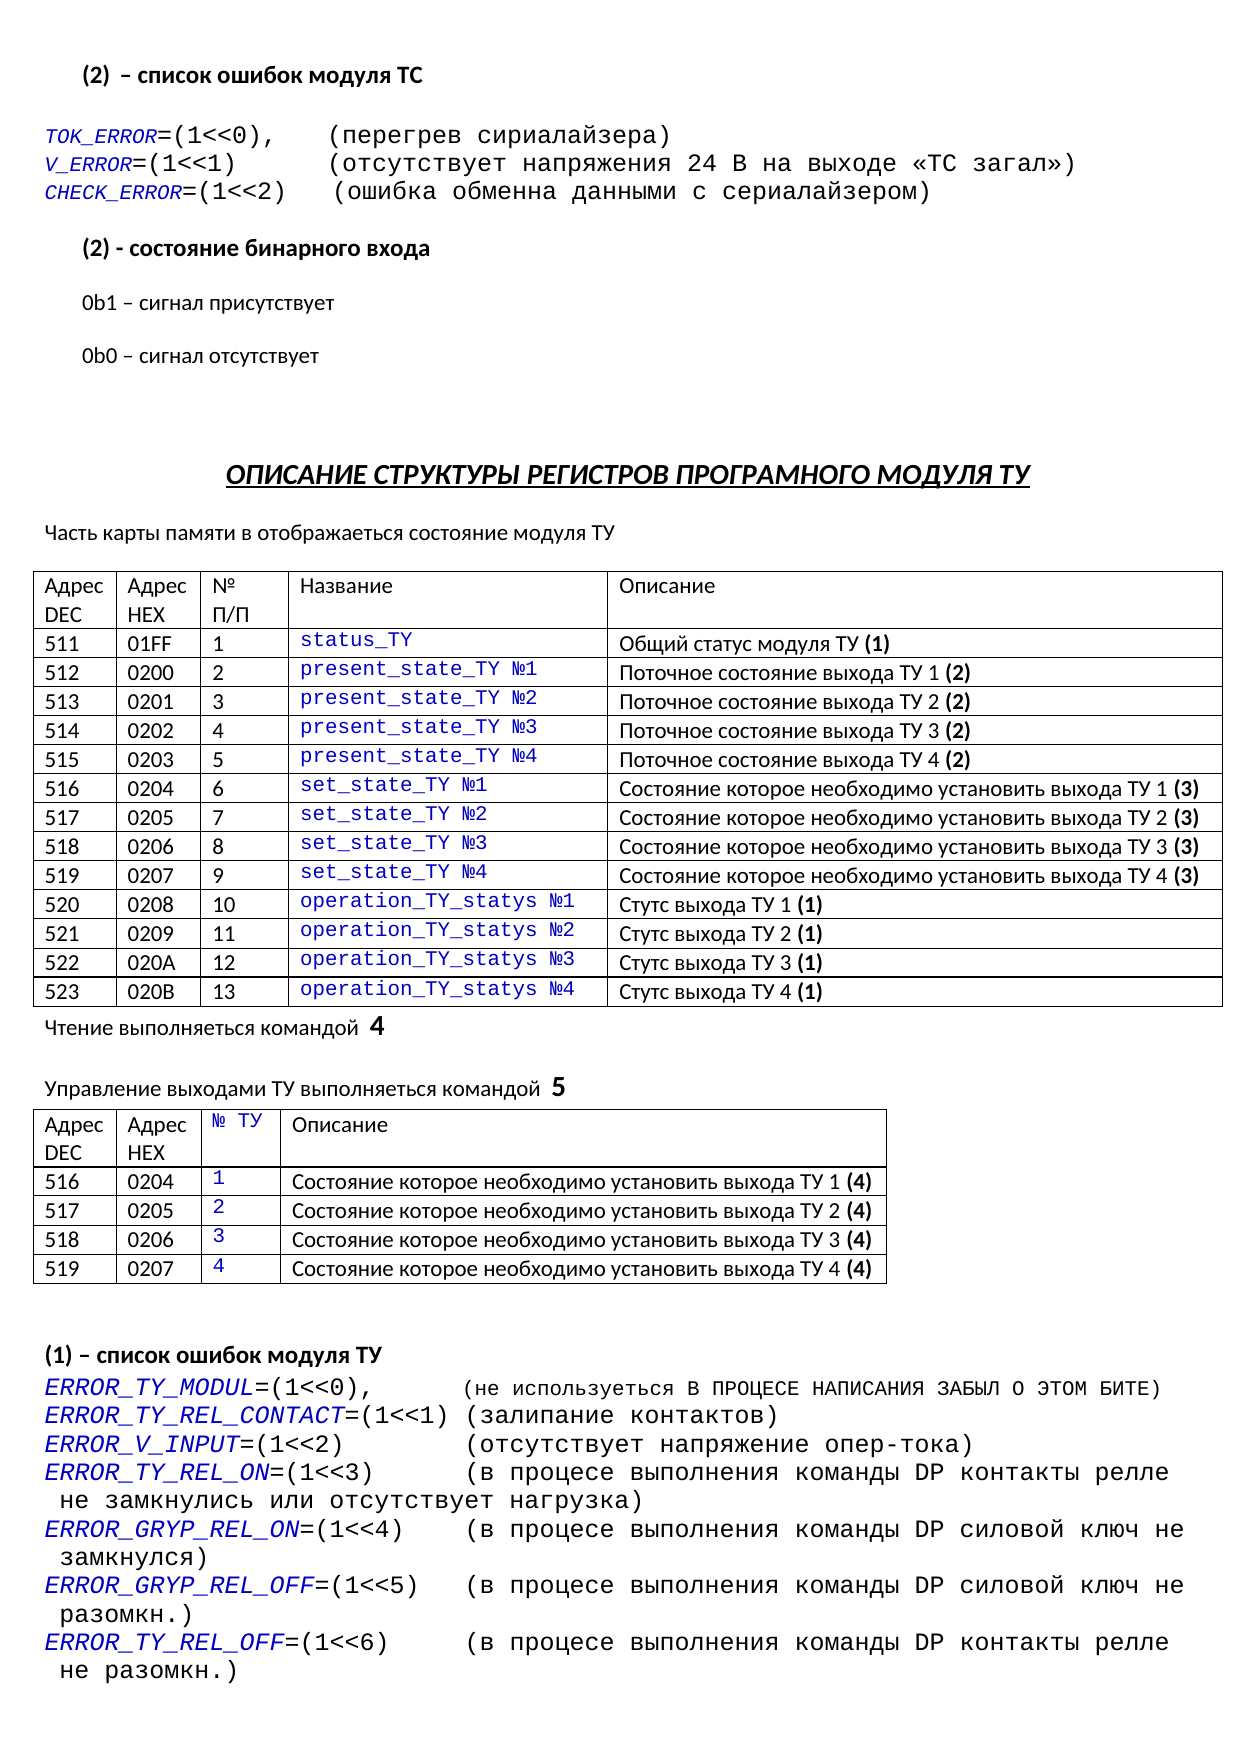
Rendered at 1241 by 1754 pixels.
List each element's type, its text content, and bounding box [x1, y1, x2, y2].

table_cell Состояние которое необходимо установить выхода ТУ 3 (4) [281, 1226, 886, 1253]
table_cell operation_TY_statys №3 [289, 949, 607, 976]
table_header № П/П [201, 572, 288, 628]
table_header Описание [608, 572, 1222, 628]
table_cell 513 [34, 687, 116, 715]
table_cell 0207 [117, 1255, 201, 1283]
table_cell operation_TY_statys №4 [289, 978, 607, 1006]
table_cell Состояние которое необходимо установить выхода ТУ 4 (3) [608, 861, 1222, 889]
table_cell 517 [34, 1196, 116, 1224]
table_cell Состояние которое необходимо установить выхода ТУ 1 (4) [281, 1168, 886, 1195]
text 0b1 – сигнал присутствует [82, 288, 1211, 316]
table_cell set_state_TY №3 [289, 832, 607, 860]
text TOK_ERROR=(1<<0), (перегрев сириалайзера) [44, 122, 1211, 151]
text ERROR_GRYP_REL_ON=(1<<4) (в процесе выполнения команды DP силовой ключ не замкнулся) [44, 1516, 1211, 1573]
table_cell present_state_TY №4 [289, 745, 607, 773]
text (2) - состояние бинарного входа [82, 232, 1211, 263]
table_cell Поточное состояние выхода ТУ 4 (2) [608, 745, 1222, 773]
table_cell 10 [201, 890, 288, 918]
table_cell 13 [201, 978, 288, 1006]
table_cell 518 [34, 832, 116, 860]
table_cell Общий статус модуля ТУ (1) [608, 629, 1222, 657]
table_cell 1 [201, 629, 288, 657]
table_cell status_TY [289, 629, 607, 657]
table_cell 020B [117, 978, 200, 1006]
table_cell Поточное состояние выхода ТУ 1 (2) [608, 658, 1222, 686]
table_cell 1 [202, 1168, 280, 1195]
text Управление выходами ТУ выполняеться командой 5 [44, 1068, 1211, 1104]
table_cell present_state_TY №2 [289, 687, 607, 715]
table_cell 516 [34, 1168, 116, 1195]
table_cell 514 [34, 716, 116, 744]
table_header Адрес HEX [117, 1110, 201, 1166]
table_cell Поточное состояние выхода ТУ 3 (2) [608, 716, 1222, 744]
list – список ошибок модуля ТС [82, 59, 1211, 90]
table_cell Состояние которое необходимо установить выхода ТУ 4 (4) [281, 1255, 886, 1283]
table_cell 01FF [117, 629, 200, 657]
table_cell Состояние которое необходимо установить выхода ТУ 1 (3) [608, 774, 1222, 802]
text ERROR_V_INPUT=(1<<2) (отсутствует напряжение опер-тока) [44, 1431, 1211, 1459]
table_cell 518 [34, 1226, 116, 1253]
table_cell 517 [34, 803, 116, 831]
table_cell 0206 [117, 832, 200, 860]
table_cell 520 [34, 890, 116, 918]
table_cell 511 [34, 629, 116, 657]
table_cell 3 [201, 687, 288, 715]
table_cell set_state_TY №4 [289, 861, 607, 889]
table_cell 0202 [117, 716, 200, 744]
table_cell set_state_TY №2 [289, 803, 607, 831]
table_cell 519 [34, 861, 116, 889]
table_header Адрес DEC [34, 572, 116, 628]
text ERROR_TY_REL_ON=(1<<3) (в процесе выполнения команды DP контакты релле не замкнулись или отсутствует нагрузка) [44, 1459, 1211, 1516]
text ERROR_TY_REL_OFF=(1<<6) (в процесе выполнения команды DP контакты релле не разомкн.) [44, 1629, 1211, 1686]
table_cell 0206 [117, 1226, 201, 1253]
table_cell 515 [34, 745, 116, 773]
table_header № ТУ [202, 1110, 280, 1166]
table_cell present_state_TY №1 [289, 658, 607, 686]
table_cell 5 [201, 745, 288, 773]
table_cell 9 [201, 861, 288, 889]
table_cell 522 [34, 949, 116, 976]
table_cell Стутс выхода ТУ 2 (1) [608, 919, 1222, 947]
table_cell 6 [201, 774, 288, 802]
table_header Адрес HEX [117, 572, 200, 628]
table_cell 4 [202, 1255, 280, 1283]
table_cell 0201 [117, 687, 200, 715]
table_cell Состояние которое необходимо установить выхода ТУ 2 (4) [281, 1196, 886, 1224]
table_cell 523 [34, 978, 116, 1006]
table_cell 0203 [117, 745, 200, 773]
table_cell 12 [201, 949, 288, 976]
text ERROR_TY_MODUL=(1<<0), (не используеться В ПРОЦЕСЕ НАПИСАНИЯ ЗАБЫЛ О ЭТОМ БИТЕ) [44, 1374, 1211, 1403]
table_cell 0205 [117, 803, 200, 831]
table_cell 2 [201, 658, 288, 686]
text ERROR_TY_REL_CONTACT=(1<<1) (залипание контактов) [44, 1403, 1211, 1431]
table_cell 0207 [117, 861, 200, 889]
table_cell Стутс выхода ТУ 3 (1) [608, 949, 1222, 976]
table_header Описание [281, 1110, 886, 1166]
table_cell 2 [202, 1196, 280, 1224]
table_cell 0208 [117, 890, 200, 918]
table_cell Состояние которое необходимо установить выхода ТУ 3 (3) [608, 832, 1222, 860]
text 0b0 – сигнал отсутствует [82, 341, 1211, 369]
table_cell 11 [201, 919, 288, 947]
table_cell operation_TY_statys №1 [289, 890, 607, 918]
text Чтение выполняеться командой 4 [44, 1007, 1211, 1042]
table_cell 512 [34, 658, 116, 686]
text Часть карты памяти в отображаеться состояние модуля ТУ [44, 518, 1211, 546]
table_cell Поточное состояние выхода ТУ 2 (2) [608, 687, 1222, 715]
table_cell Стутс выхода ТУ 4 (1) [608, 978, 1222, 1006]
table_cell 0205 [117, 1196, 201, 1224]
table_cell operation_TY_statys №2 [289, 919, 607, 947]
table_cell 020A [117, 949, 200, 976]
table_header Адрес DEC [34, 1110, 116, 1166]
table_cell 4 [201, 716, 288, 744]
text ERROR_GRYP_REL_OFF=(1<<5) (в процесе выполнения команды DP силовой ключ не разомкн.) [44, 1573, 1211, 1629]
text ОПИСАНИЕ СТРУКТУРЫ РЕГИСТРОВ ПРОГРАМНОГО МОДУЛЯ ТУ [44, 456, 1211, 491]
table_cell 8 [201, 832, 288, 860]
table_cell 7 [201, 803, 288, 831]
text (1) – список ошибок модуля ТУ [44, 1339, 1211, 1370]
table_cell 0200 [117, 658, 200, 686]
table_cell present_state_TY №3 [289, 716, 607, 744]
table_cell 521 [34, 919, 116, 947]
table_cell set_state_TY №1 [289, 774, 607, 802]
table_cell 519 [34, 1255, 116, 1283]
table_cell 0204 [117, 774, 200, 802]
table_cell Стутс выхода ТУ 1 (1) [608, 890, 1222, 918]
table_cell Состояние которое необходимо установить выхода ТУ 2 (3) [608, 803, 1222, 831]
table_header Название [289, 572, 607, 628]
text V_ERROR=(1<<1) (отсутствует напряжения 24 В на выходе «ТС загал») [44, 151, 1211, 179]
table_cell 0209 [117, 919, 200, 947]
table_cell 3 [202, 1226, 280, 1253]
table_cell 0204 [117, 1168, 201, 1195]
table_cell 516 [34, 774, 116, 802]
text CHECK_ERROR=(1<<2) (ошибка обменна данными с сериалайзером) [44, 179, 1211, 207]
